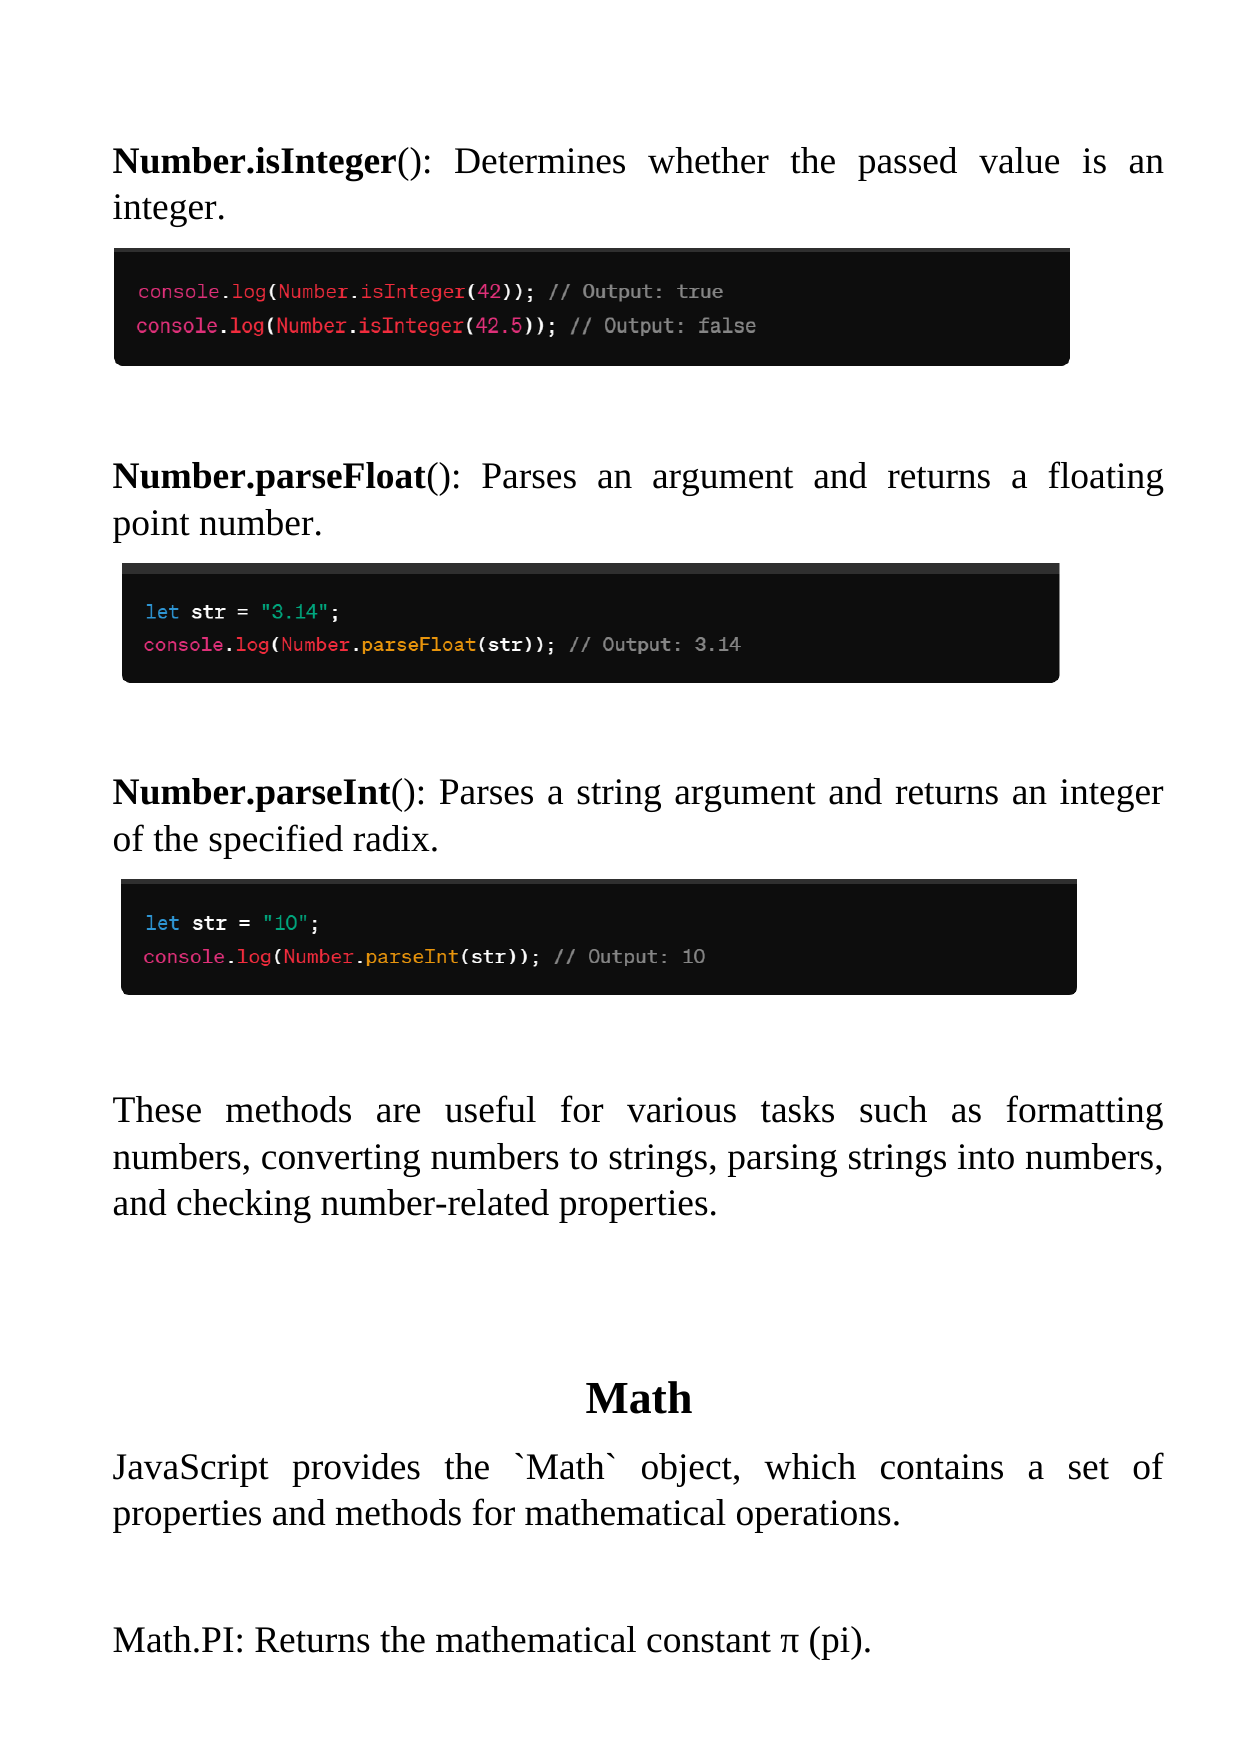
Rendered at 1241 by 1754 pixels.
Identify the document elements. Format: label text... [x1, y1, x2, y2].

text Math.PI: Returns the mathematical constant π (pi). [112, 1617, 1165, 1660]
text Number.parseInt(): Parses a string argument and returns an integer of the specified radix. [112, 769, 1165, 859]
text Math [75, 1371, 1165, 1423]
text These methods are useful for various tasks such as formatting numbers, converting numbers to strings, parsing strings into numbers, and checking number-related properties. [112, 1088, 1165, 1224]
text JavaScript provides the `Math` object, which contains a set of properties and methods for mathematical operations. [112, 1444, 1165, 1534]
picture [112, 879, 1088, 1006]
picture [112, 563, 1088, 688]
text Number.parseFloat(): Parses an argument and returns a floating point number. [112, 453, 1165, 543]
text Number.isInteger(): Determines whether the passed value is an integer. [112, 138, 1165, 228]
picture [112, 248, 1088, 372]
